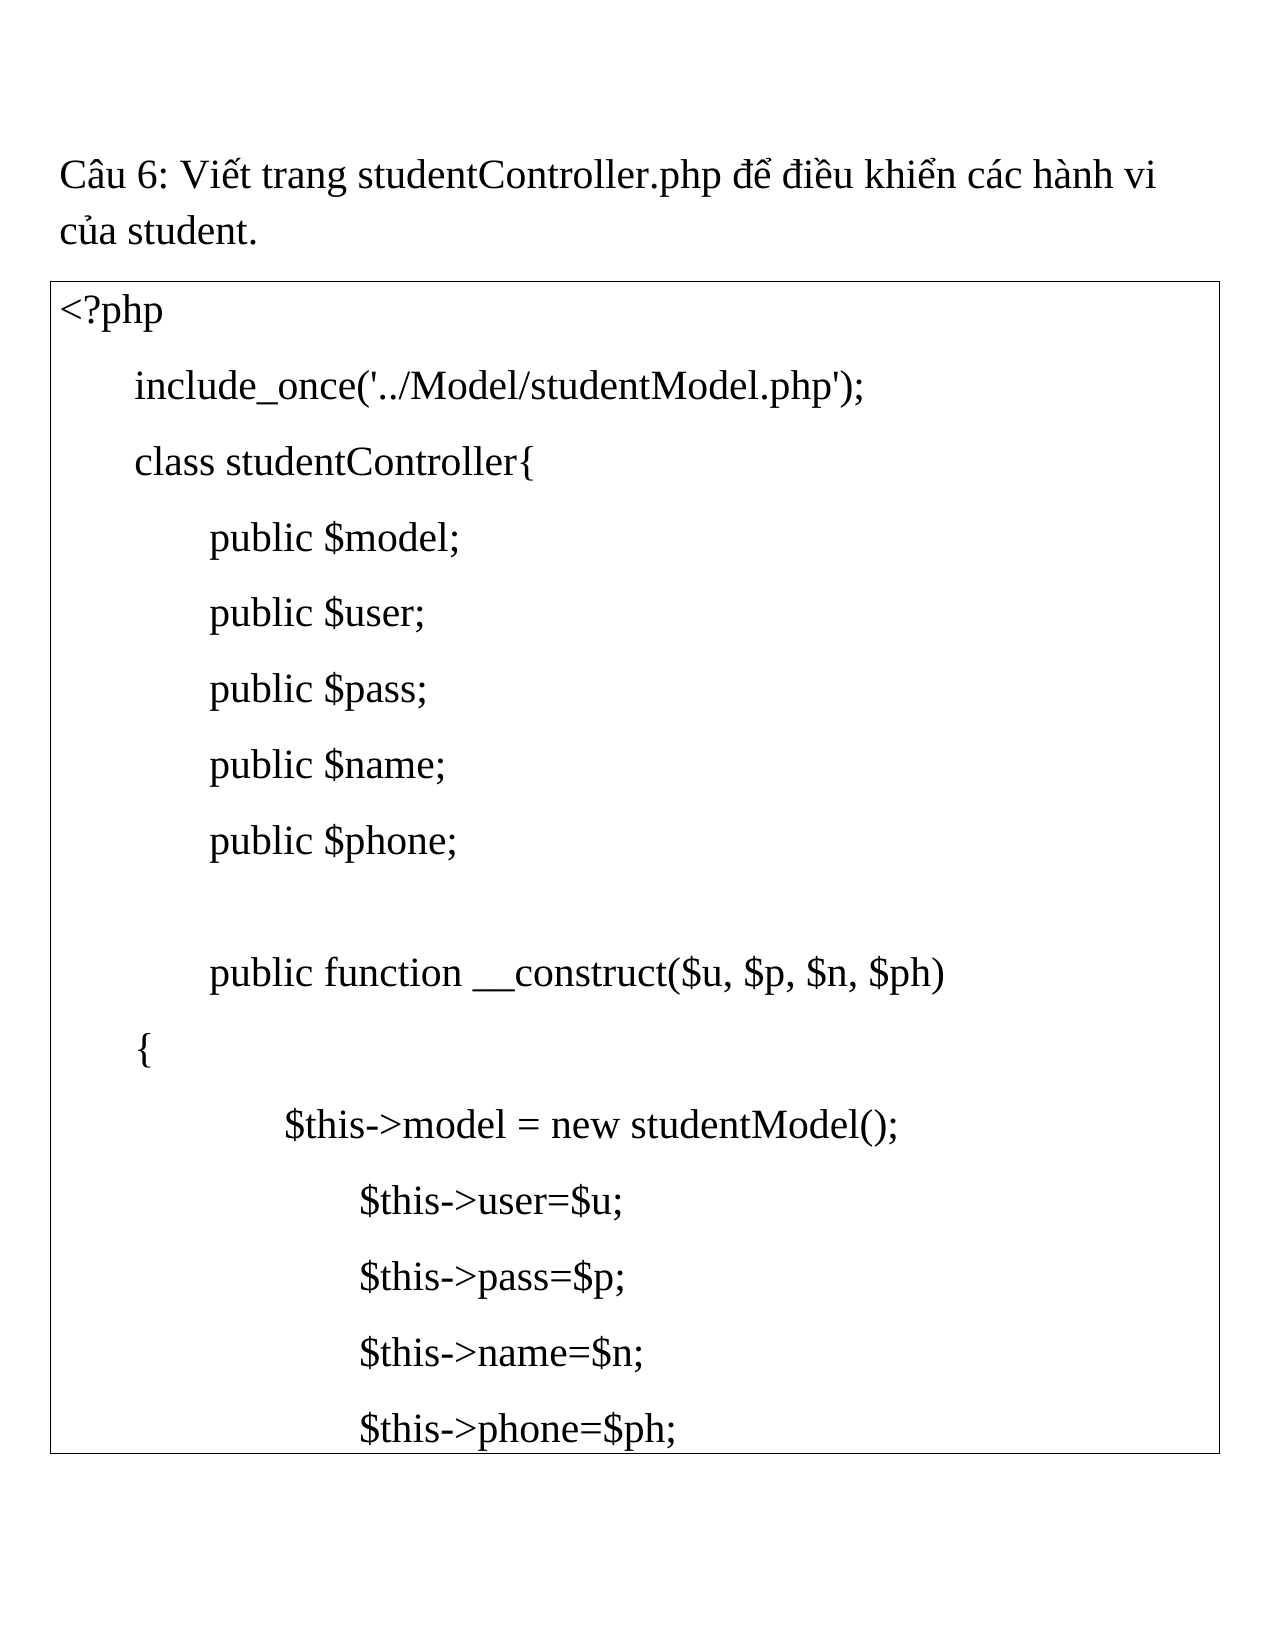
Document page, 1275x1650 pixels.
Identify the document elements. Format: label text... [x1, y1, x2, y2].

text $this->name=$n; [51, 1324, 1219, 1375]
text include_once('../Model/studentModel.php'); [51, 357, 1219, 408]
text Câu 6: Viết trang studentController.php để điều khiển các hành vi của student. [59, 150, 1211, 253]
text <?php [51, 282, 1219, 332]
text public $name; [51, 737, 1219, 788]
text class studentController{ [51, 433, 1219, 484]
text public $model; [51, 509, 1219, 560]
text public function __construct($u, $p, $n, $ph) [51, 944, 1219, 996]
text public $phone; [51, 813, 1219, 864]
text $this->user=$u; [51, 1172, 1219, 1223]
text $this->model = new studentModel(); [51, 1096, 1219, 1147]
text $this->pass=$p; [51, 1248, 1219, 1299]
text public $pass; [51, 661, 1219, 712]
text { [51, 1021, 1219, 1072]
text public $user; [51, 585, 1219, 636]
text $this->phone=$ph; [51, 1400, 1219, 1453]
